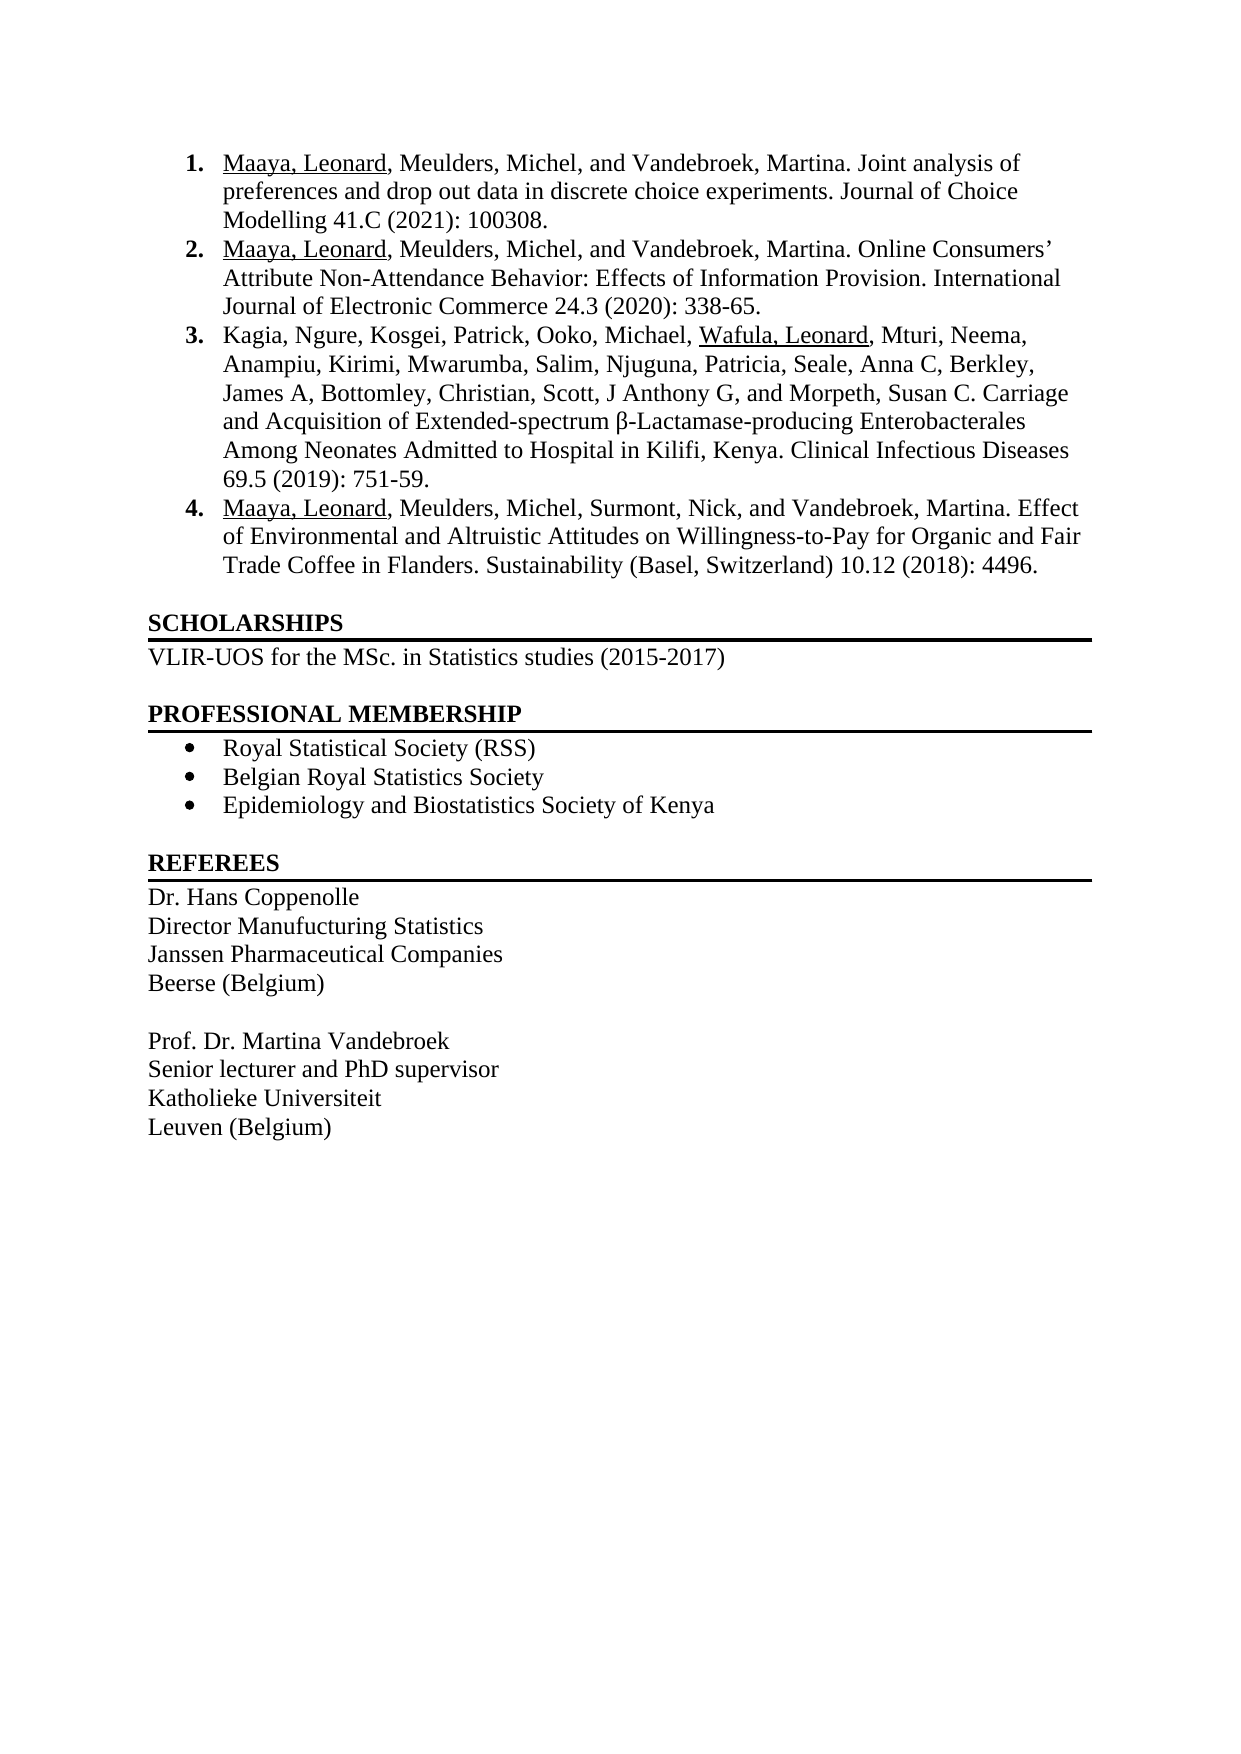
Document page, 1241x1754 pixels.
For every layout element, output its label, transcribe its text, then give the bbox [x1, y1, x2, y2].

text Beerse (Belgium) [148, 968, 1092, 997]
text PROFESSIONAL MEMBERSHIP [148, 699, 1092, 730]
text Dr. Hans Coppenolle [148, 882, 1092, 911]
list Epidemiology and Biostatistics Society of Kenya [185, 791, 1092, 819]
list Maaya, Leonard, Meulders, Michel, Surmont, Nick, and Vandebroek, Martina. Effect of Environmental and Altruistic Attitudes on Willingness-to-Pay for Organic and Fair Trade Coffee in Flanders. Sustainability (Basel, Switzerland) 10.12 (2018): 4496. [185, 493, 1092, 579]
text Senior lecturer and PhD supervisor [148, 1054, 1092, 1083]
text REFEREES [148, 848, 1092, 879]
text Director Manufucturing Statistics [148, 911, 1092, 939]
list Kagia, Ngure, Kosgei, Patrick, Ooko, Michael, Wafula, Leonard, Mturi, Neema, Anampiu, Kirimi, Mwarumba, Salim, Njuguna, Patricia, Seale, Anna C, Berkley, James A, Bottomley, Christian, Scott, J Anthony G, and Morpeth, Susan C. Carriage and Acquisition of Extended-spectrum β-Lactamase-producing Enterobacterales Among Neonates Admitted to Hospital in Kilifi, Kenya. Clinical Infectious Diseases 69.5 (2019): 751-59. [185, 320, 1092, 493]
text Prof. Dr. Martina Vandebroek [148, 1026, 1092, 1054]
list Belgian Royal Statistics Society [185, 762, 1092, 791]
list Royal Statistical Society (RSS) [185, 733, 1092, 762]
text Janssen Pharmaceutical Companies [148, 939, 1092, 968]
text Katholieke Universiteit [148, 1083, 1092, 1112]
text SCHOLARSHIPS [148, 608, 1092, 638]
text Leuven (Belgium) [148, 1112, 1092, 1141]
list Maaya, Leonard, Meulders, Michel, and Vandebroek, Martina. Online Consumers’ Attribute Non-Attendance Behavior: Effects of Information Provision. International Journal of Electronic Commerce 24.3 (2020): 338-65. [185, 234, 1092, 320]
text VLIR-UOS for the MSc. in Statistics studies (2015-2017) [148, 642, 1092, 670]
list Maaya, Leonard, Meulders, Michel, and Vandebroek, Martina. Joint analysis of preferences and drop out data in discrete choice experiments. Journal of Choice Modelling 41.C (2021): 100308. [185, 148, 1092, 234]
